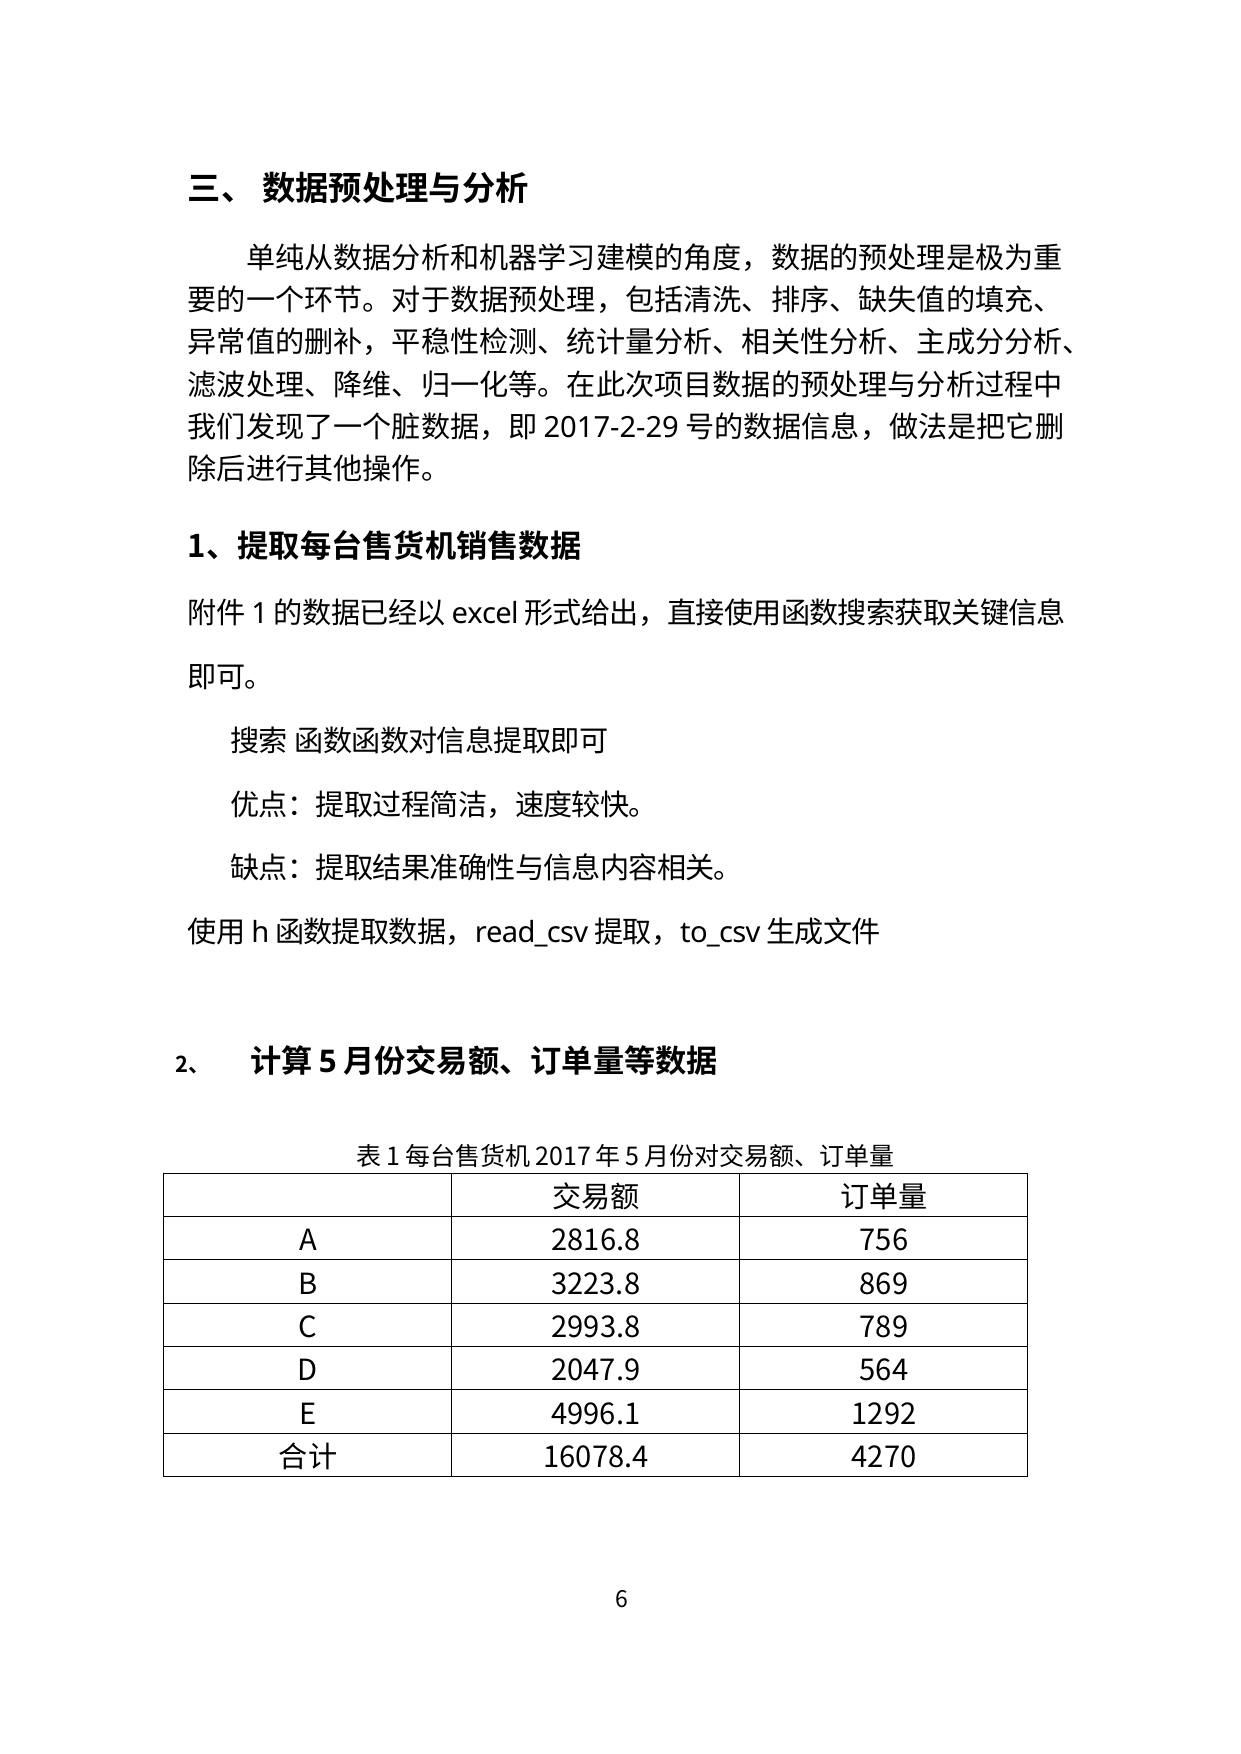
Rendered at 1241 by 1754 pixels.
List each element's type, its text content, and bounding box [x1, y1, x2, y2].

table_cell 2047.9 [452, 1347, 739, 1389]
table_cell 4270 [740, 1434, 1027, 1476]
table_cell 16078.4 [452, 1434, 739, 1476]
table_cell 2993.8 [452, 1304, 739, 1346]
table_cell 564 [740, 1347, 1027, 1389]
table_cell 3223.8 [452, 1260, 739, 1302]
table_cell B [164, 1260, 451, 1302]
text 优点：提取过程简洁，速度较快。 [175, 781, 1076, 823]
table_header [164, 1174, 451, 1216]
table_cell 4996.1 [452, 1390, 739, 1432]
text 附件1的数据已经以excel形式给出，直接使用函数搜索获取关键信息即可。 [187, 589, 1076, 695]
subtitle 计算5月份交易额、订单量等数据 [175, 1036, 1076, 1082]
subtitle 1、提取每台售货机销售数据 [187, 521, 1076, 566]
table_cell 756 [740, 1217, 1027, 1259]
table_cell A [164, 1217, 451, 1259]
table_cell 1292 [740, 1390, 1027, 1432]
text 表1每台售货机2017年5月份对交易额、订单量 [175, 1136, 1076, 1172]
text 搜索 函数函数对信息提取即可 [175, 717, 1076, 759]
table_cell 789 [740, 1304, 1027, 1346]
list 单纯从数据分析和机器学习建模的角度，数据的预处理是极为重要的一个环节。对于数据预处理，包括清洗、排序、缺失值的填充、异常值的删补，平稳性检测、统计量分析、相关性分析、主成分分析、滤波处理、降维、归一化等。在此次项目数据的预处理与分析过程中我们发现了一个脏数据，即2017-2-29号的数据信息，做法是把它删除后进行其他操作。 [187, 234, 1076, 488]
table_cell 869 [740, 1260, 1027, 1302]
text 使用h函数提取数据，read_csv提取，to_csv生成文件 [187, 909, 1076, 951]
text 缺点：提取结果准确性与信息内容相关。 [175, 845, 1076, 887]
table_cell C [164, 1304, 451, 1346]
table_cell 合计 [164, 1434, 451, 1476]
table_header 交易额 [452, 1174, 739, 1216]
subtitle 数据预处理与分析 [187, 162, 1076, 210]
table_cell D [164, 1347, 451, 1389]
table_header 订单量 [740, 1174, 1027, 1216]
table_cell 2816.8 [452, 1217, 739, 1259]
table_cell E [164, 1390, 451, 1432]
